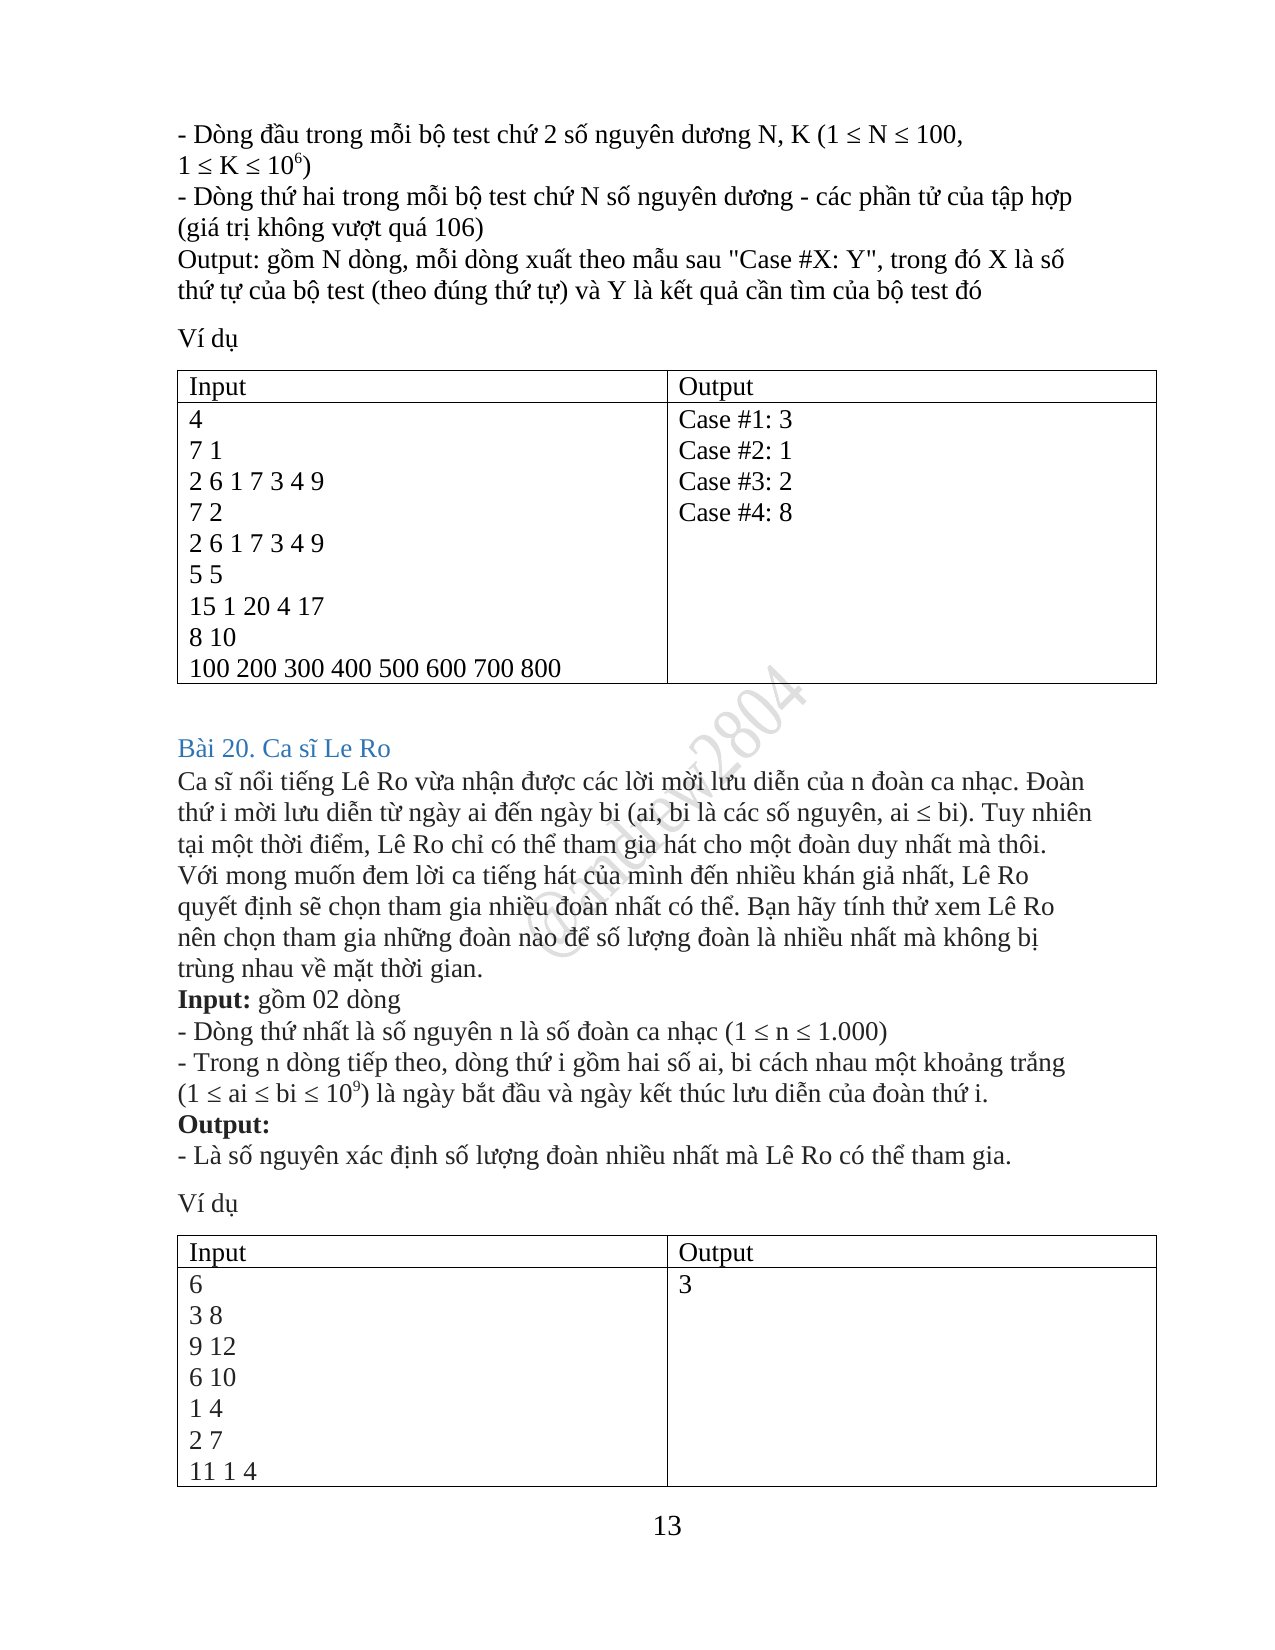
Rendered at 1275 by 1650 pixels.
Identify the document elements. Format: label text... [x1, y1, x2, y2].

table_cell 4 7 1 2 6 1 7 3 4 9 7 2 2 6 1 7 3 4 9 5 5 15 1 20 4 17 8 10 100 200 300 400 500 600 700 800 [178, 403, 667, 683]
table_header Input [178, 1236, 667, 1267]
table_cell 3 [668, 1268, 1156, 1486]
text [177, 118, 1157, 305]
subtitle Bài 20. Ca sĩ Le Ro [177, 732, 1157, 763]
table_header Input [178, 371, 667, 402]
table_cell Case #1: 3 Case #2: 1 Case #3: 2 Case #4: 8 [668, 403, 1156, 683]
text Ví dụ [177, 1187, 1157, 1218]
table_cell 6 3 8 9 12 6 10 1 4 2 7 11 1 4 [178, 1268, 667, 1486]
table_header Output [668, 371, 1156, 402]
table_header Output [668, 1236, 1156, 1267]
text Ví dụ [177, 322, 1157, 353]
text Ca sĩ nổi tiếng Lê Ro vừa nhận được các lời mời lưu diễn của n đoàn ca nhạc. Đoàn thứ i mời lưu diễn từ ngày ai đến ngày bi (ai, bi là các số nguyên, ai ≤ bi). Tuy nhiên tại một thời điểm, Lê Ro chỉ có thể tham gia hát cho một đoàn duy nhất mà thôi. Với mong muốn đem lời ca tiếng hát của mình đến nhiều khán giả nhất, Lê Ro quyết định sẽ chọn tham gia nhiều đoàn nhất có thể. Bạn hãy tính thử xem Lê Ro nên chọn tham gia những đoàn nào để số lượng đoàn là nhiều nhất mà không bị trùng nhau về mặt thời gian. Input: gồm 02 dòng - Dòng thứ nhất là số nguyên n là số đoàn ca nhạc (1 ≤ n ≤ 1.000) - Trong n dòng tiếp theo, dòng thứ i gồm hai số ai, bi cách nhau một khoảng trắng (1 ≤ ai ≤ bi ≤ 109) là ngày bắt đầu và ngày kết thúc lưu diễn của đoàn thứ i. Output: - Là số nguyên xác định số lượng đoàn nhiều nhất mà Lê Ro có thể tham gia. [177, 765, 1157, 1170]
